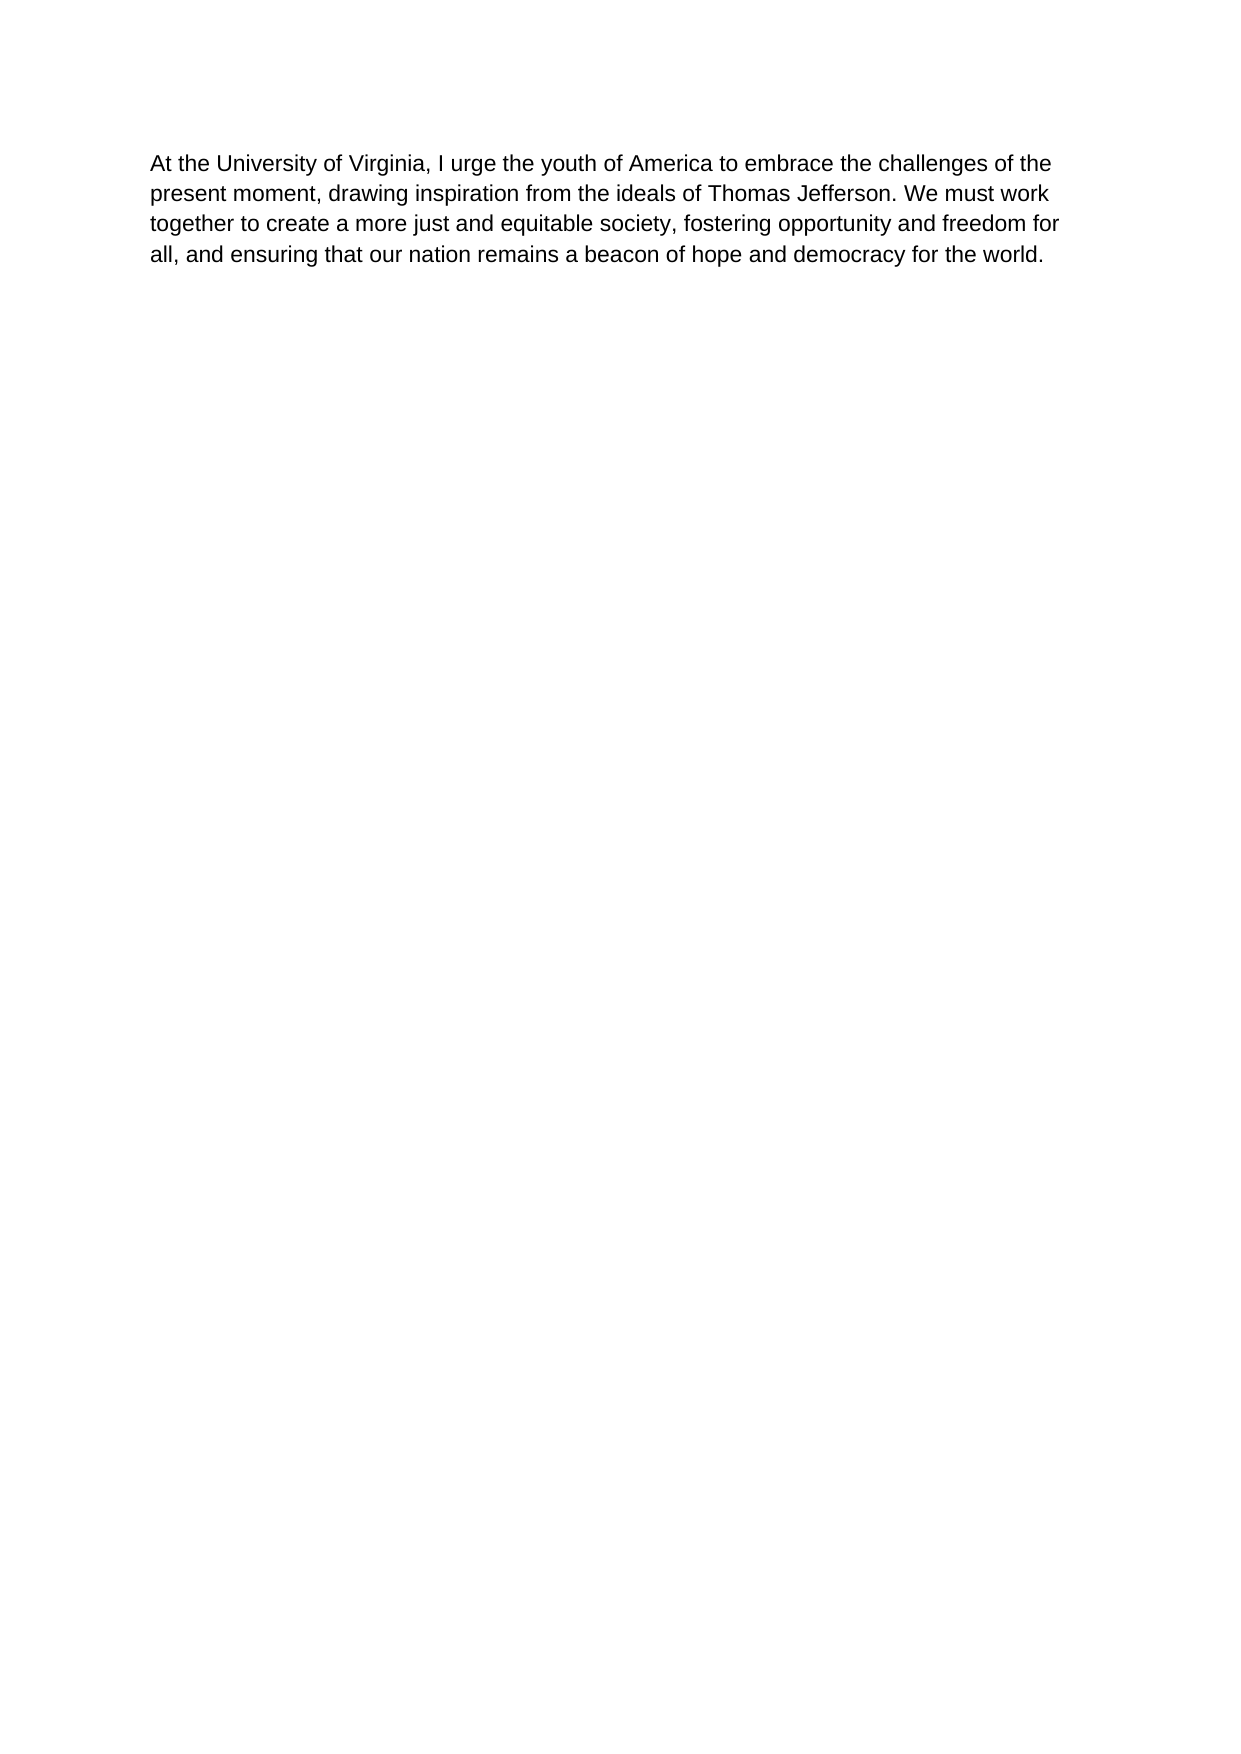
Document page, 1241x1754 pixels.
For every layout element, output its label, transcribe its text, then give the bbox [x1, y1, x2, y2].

text At the University of Virginia, I urge the youth of America to embrace the challenges of the present moment, drawing inspiration from the ideals of Thomas Jefferson. We must work together to create a more just and equitable society, fostering opportunity and freedom for all, and ensuring that our nation remains a beacon of hope and democracy for the world. [150, 150, 1090, 267]
